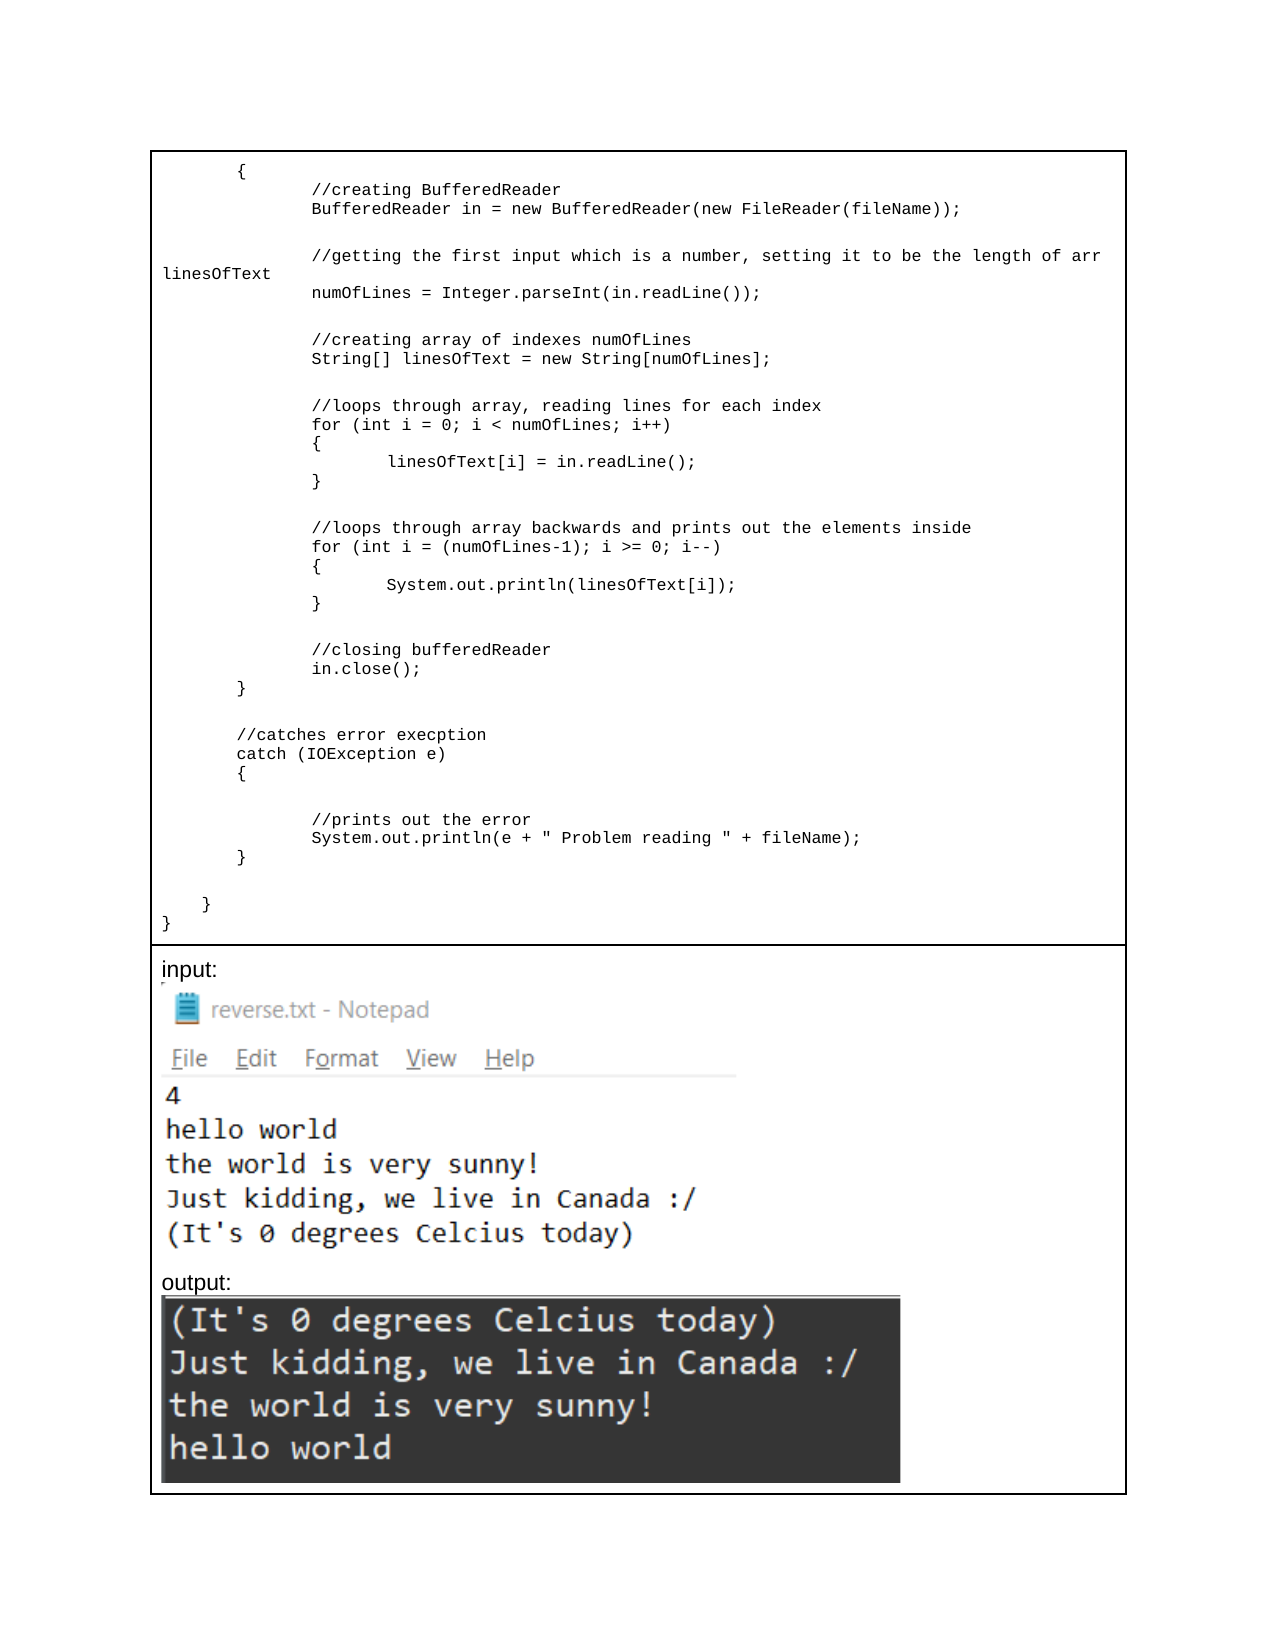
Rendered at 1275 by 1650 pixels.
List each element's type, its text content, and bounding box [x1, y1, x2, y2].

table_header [152, 152, 1125, 944]
picture [161, 1295, 901, 1483]
picture [161, 982, 737, 1269]
table_cell input: output: [152, 946, 1125, 1493]
